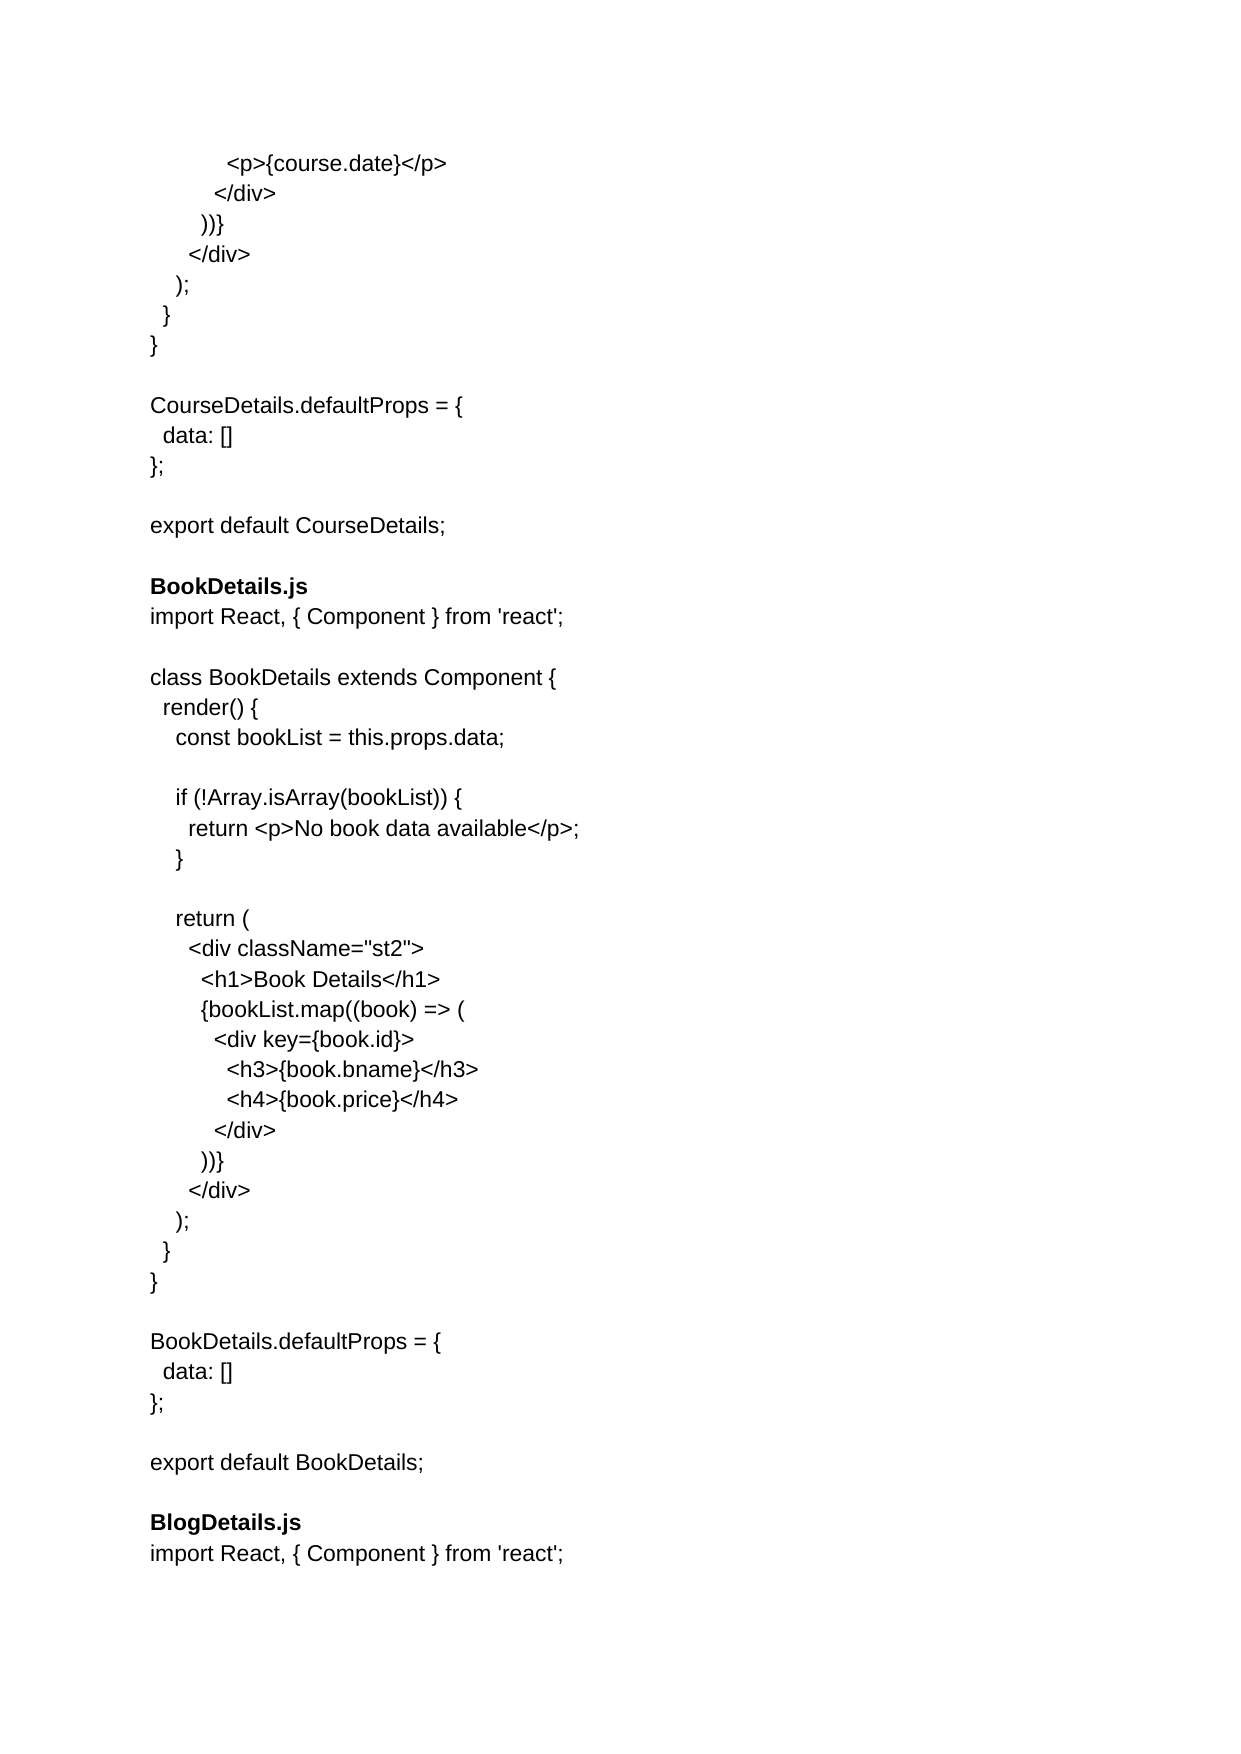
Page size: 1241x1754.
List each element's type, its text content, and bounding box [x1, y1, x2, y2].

text ))} [150, 210, 1090, 237]
text </div> [150, 1117, 1090, 1143]
text export default BookDetails; [150, 1449, 1090, 1475]
text CourseDetails.defaultProps = { [150, 392, 1090, 418]
text BookDetails.defaultProps = { [150, 1328, 1090, 1354]
text return <p>No book data available</p>; [150, 814, 1090, 841]
text }; [150, 452, 1090, 478]
text class BookDetails extends Component { [150, 663, 1090, 690]
text ); [150, 271, 1090, 297]
text const bookList = this.props.data; [150, 724, 1090, 750]
text data: [] [150, 1358, 1090, 1385]
text <h3>{book.bname}</h3> [150, 1056, 1090, 1083]
text <p>{course.date}</p> [150, 150, 1090, 176]
text } [150, 1268, 1090, 1294]
text ))} [150, 1147, 1090, 1173]
text {bookList.map((book) => ( [150, 996, 1090, 1022]
text </div> [150, 180, 1090, 207]
text ); [150, 1207, 1090, 1234]
text import React, { Component } from 'react'; [150, 1539, 1090, 1566]
text } [150, 301, 1090, 327]
text <div key={book.id}> [150, 1026, 1090, 1052]
text return ( [150, 905, 1090, 932]
text BookDetails.js [150, 573, 1090, 599]
text } [150, 331, 1090, 358]
text import React, { Component } from 'react'; [150, 603, 1090, 629]
text <h1>Book Details</h1> [150, 966, 1090, 992]
text </div> [150, 1177, 1090, 1203]
text render() { [150, 694, 1090, 720]
text BlogDetails.js [150, 1509, 1090, 1536]
text } [150, 1237, 1090, 1264]
text <div className="st2"> [150, 935, 1090, 962]
text } [150, 845, 1090, 871]
text <h4>{book.price}</h4> [150, 1086, 1090, 1113]
text data: [] [150, 422, 1090, 448]
text </div> [150, 241, 1090, 267]
text if (!Array.isArray(bookList)) { [150, 784, 1090, 811]
text }; [150, 1388, 1090, 1415]
text export default CourseDetails; [150, 512, 1090, 539]
